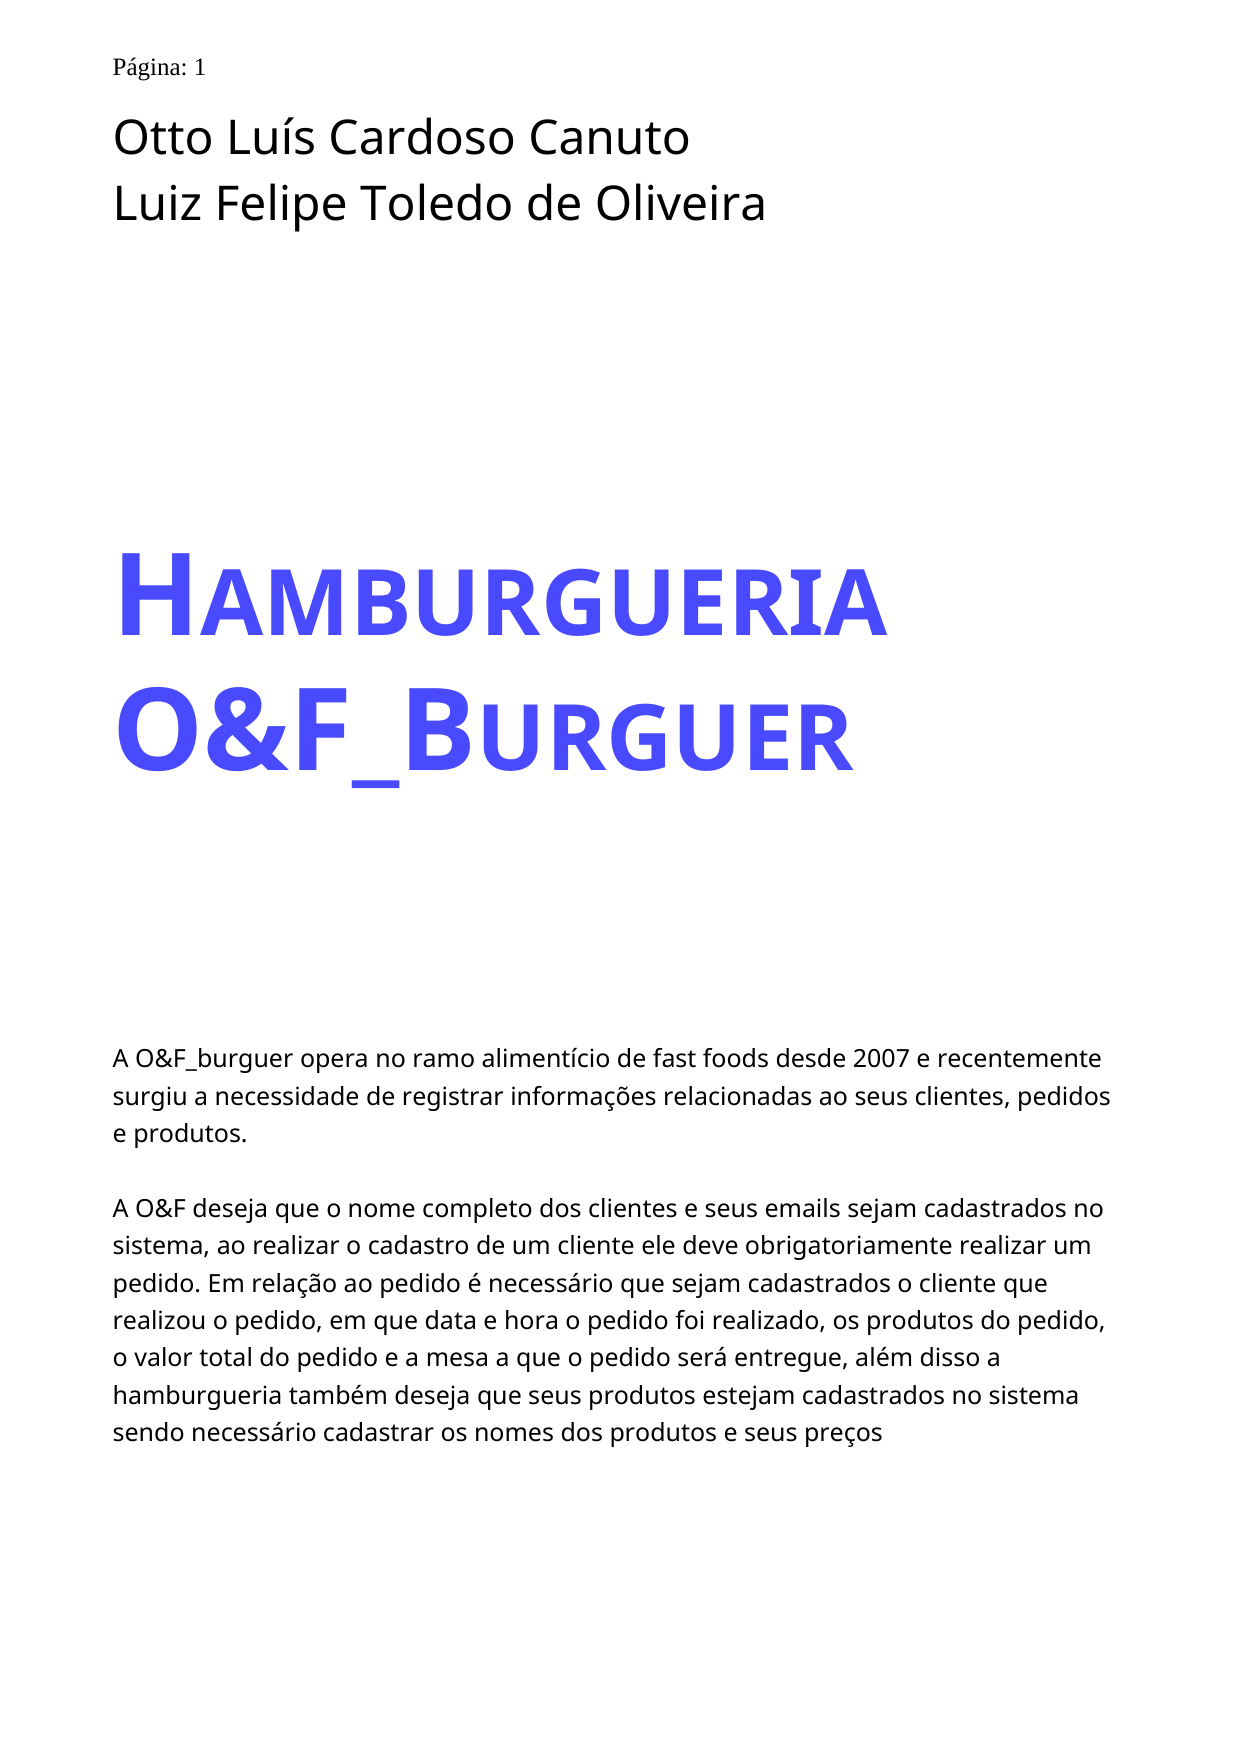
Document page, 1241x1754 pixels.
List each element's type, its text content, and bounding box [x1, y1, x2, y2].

text Hamburgueria O&F_Burguer [112, 523, 1128, 804]
text A O&F_burguer opera no ramo alimentício de fast foods desde 2007 e recentemente surgiu a necessidade de registrar informações relacionadas ao seus clientes, pedidos e produtos. [112, 1041, 1128, 1150]
text A O&F deseja que o nome completo dos clientes e seus emails sejam cadastrados no sistema, ao realizar o cadastro de um cliente ele deve obrigatoriamente realizar um pedido. Em relação ao pedido é necessário que sejam cadastrados o cliente que realizou o pedido, em que data e hora o pedido foi realizado, os produtos do pedido, o valor total do pedido e a mesa a que o pedido será entregue, além disso a hamburgueria também deseja que seus produtos estejam cadastrados no sistema sendo necessário cadastrar os nomes dos produtos e seus preços [112, 1191, 1128, 1449]
text Otto Luís Cardoso Canuto [112, 103, 1128, 169]
text Luiz Felipe Toledo de Oliveira [112, 169, 1128, 234]
